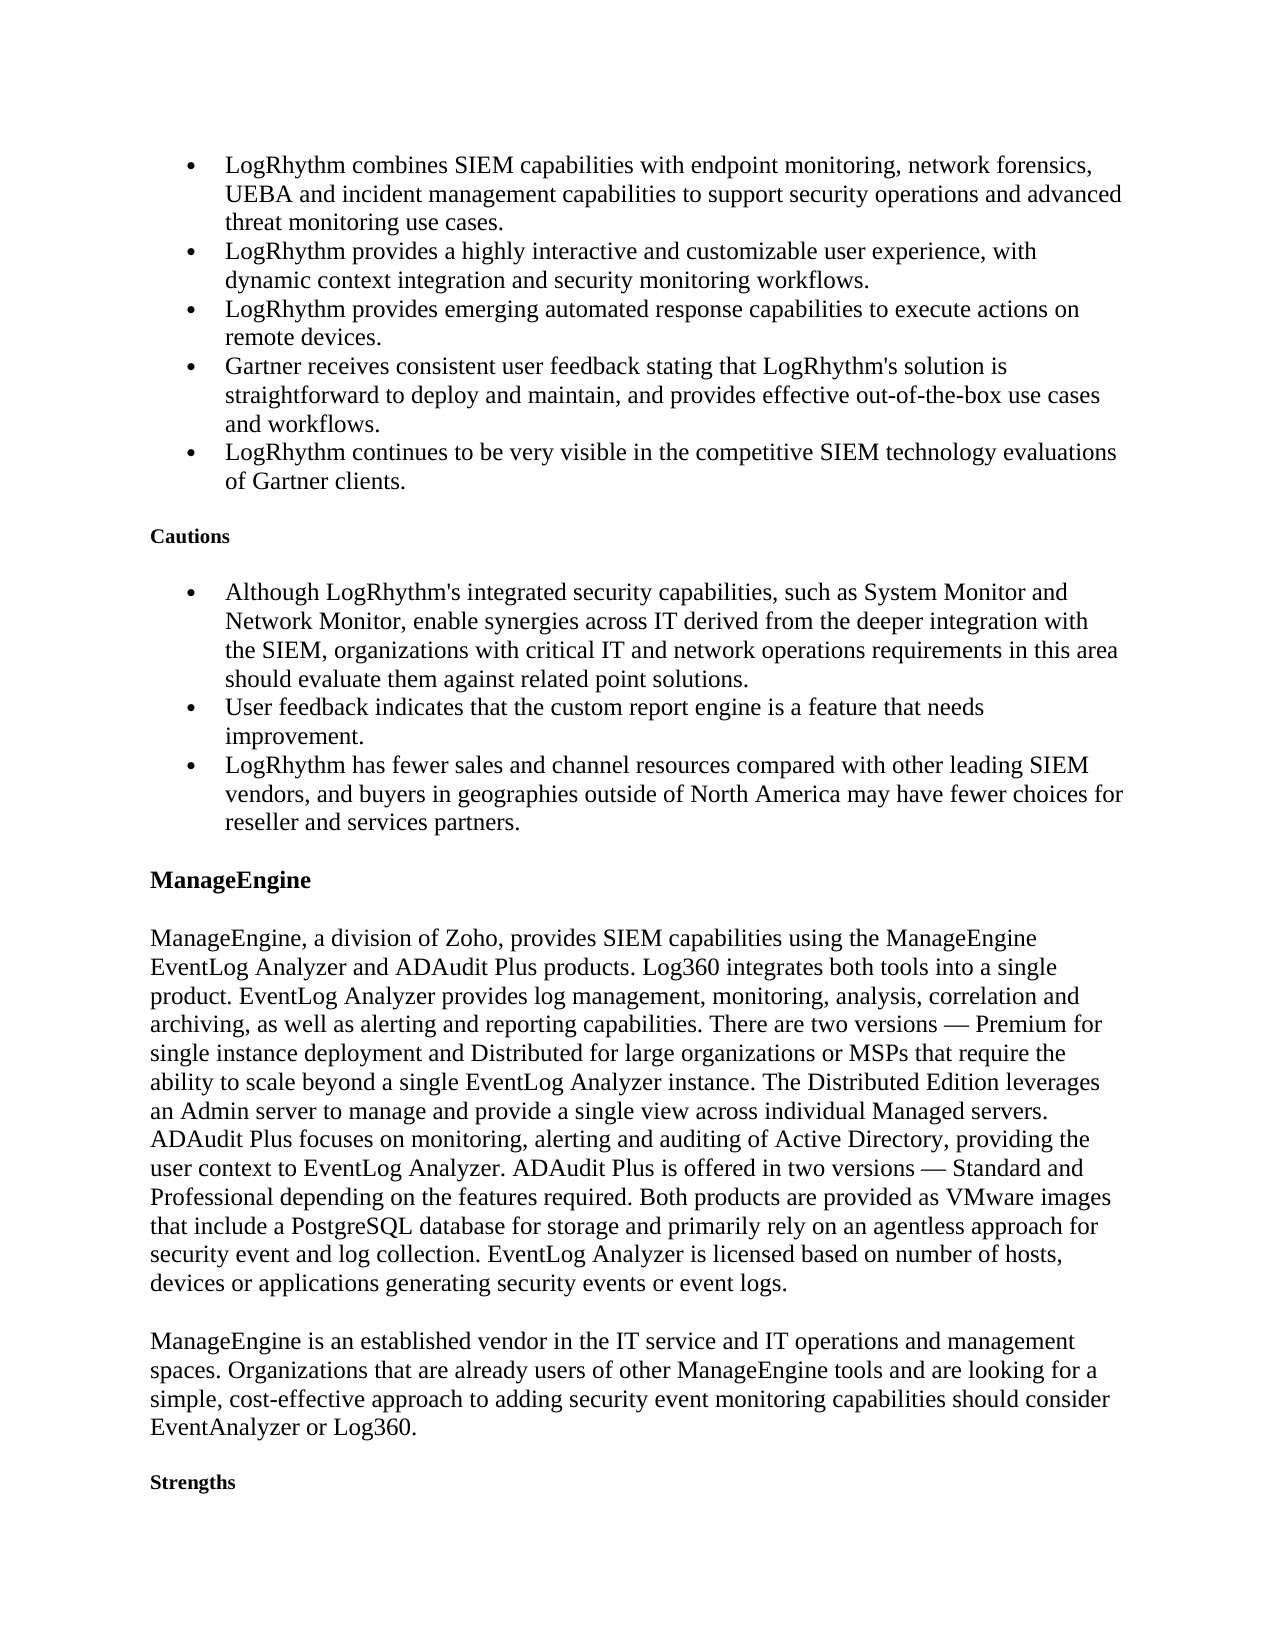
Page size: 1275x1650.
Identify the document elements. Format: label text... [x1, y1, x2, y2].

text Cautions [150, 524, 1125, 548]
list LogRhythm provides emerging automated response capabilities to execute actions on remote devices. [187, 294, 1125, 351]
list User feedback indicates that the custom report engine is a feature that needs improvement. [187, 692, 1125, 750]
list LogRhythm provides a highly interactive and customizable user experience, with dynamic context integration and security monitoring workflows. [187, 236, 1125, 294]
list LogRhythm has fewer sales and channel resources compared with other leading SIEM vendors, and buyers in geographies outside of North America may have fewer choices for reseller and services partners. [187, 750, 1125, 836]
text Strengths [150, 1470, 1125, 1494]
text ManageEngine, a division of Zoho, provides SIEM capabilities using the ManageEngine EventLog Analyzer and ADAudit Plus products. Log360 integrates both tools into a single product. EventLog Analyzer provides log management, monitoring, analysis, correlation and archiving, as well as alerting and reporting capabilities. There are two versions — Premium for single instance deployment and Distributed for large organizations or MSPs that require the ability to scale beyond a single EventLog Analyzer instance. The Distributed Edition leverages an Admin server to manage and provide a single view across individual Managed servers. ADAudit Plus focuses on monitoring, alerting and auditing of Active Directory, providing the user context to EventLog Analyzer. ADAudit Plus is offered in two versions — Standard and Professional depending on the features required. Both products are provided as VMware images that include a PostgreSQL database for storage and primarily rely on an agentless approach for security event and log collection. EventLog Analyzer is licensed based on number of hosts, devices or applications generating security events or event logs. [150, 923, 1125, 1297]
list Although LogRhythm's integrated security capabilities, such as System Monitor and Network Monitor, enable synergies across IT derived from the deeper integration with the SIEM, organizations with critical IT and network operations requirements in this area should evaluate them against related point solutions. [187, 577, 1125, 692]
list LogRhythm continues to be very visible in the competitive SIEM technology evaluations of Gartner clients. [187, 437, 1125, 495]
text ManageEngine is an established vendor in the IT service and IT operations and management spaces. Organizations that are already users of other ManageEngine tools and are looking for a simple, cost-effective approach to adding security event monitoring capabilities should consider EventAnalyzer or Log360. [150, 1326, 1125, 1441]
list LogRhythm combines SIEM capabilities with endpoint monitoring, network forensics, UEBA and incident management capabilities to support security operations and advanced threat monitoring use cases. [187, 150, 1125, 236]
text ManageEngine [150, 865, 1125, 894]
list Gartner receives consistent user feedback stating that LogRhythm's solution is straightforward to deploy and maintain, and provides effective out-of-the-box use cases and workflows. [187, 351, 1125, 437]
